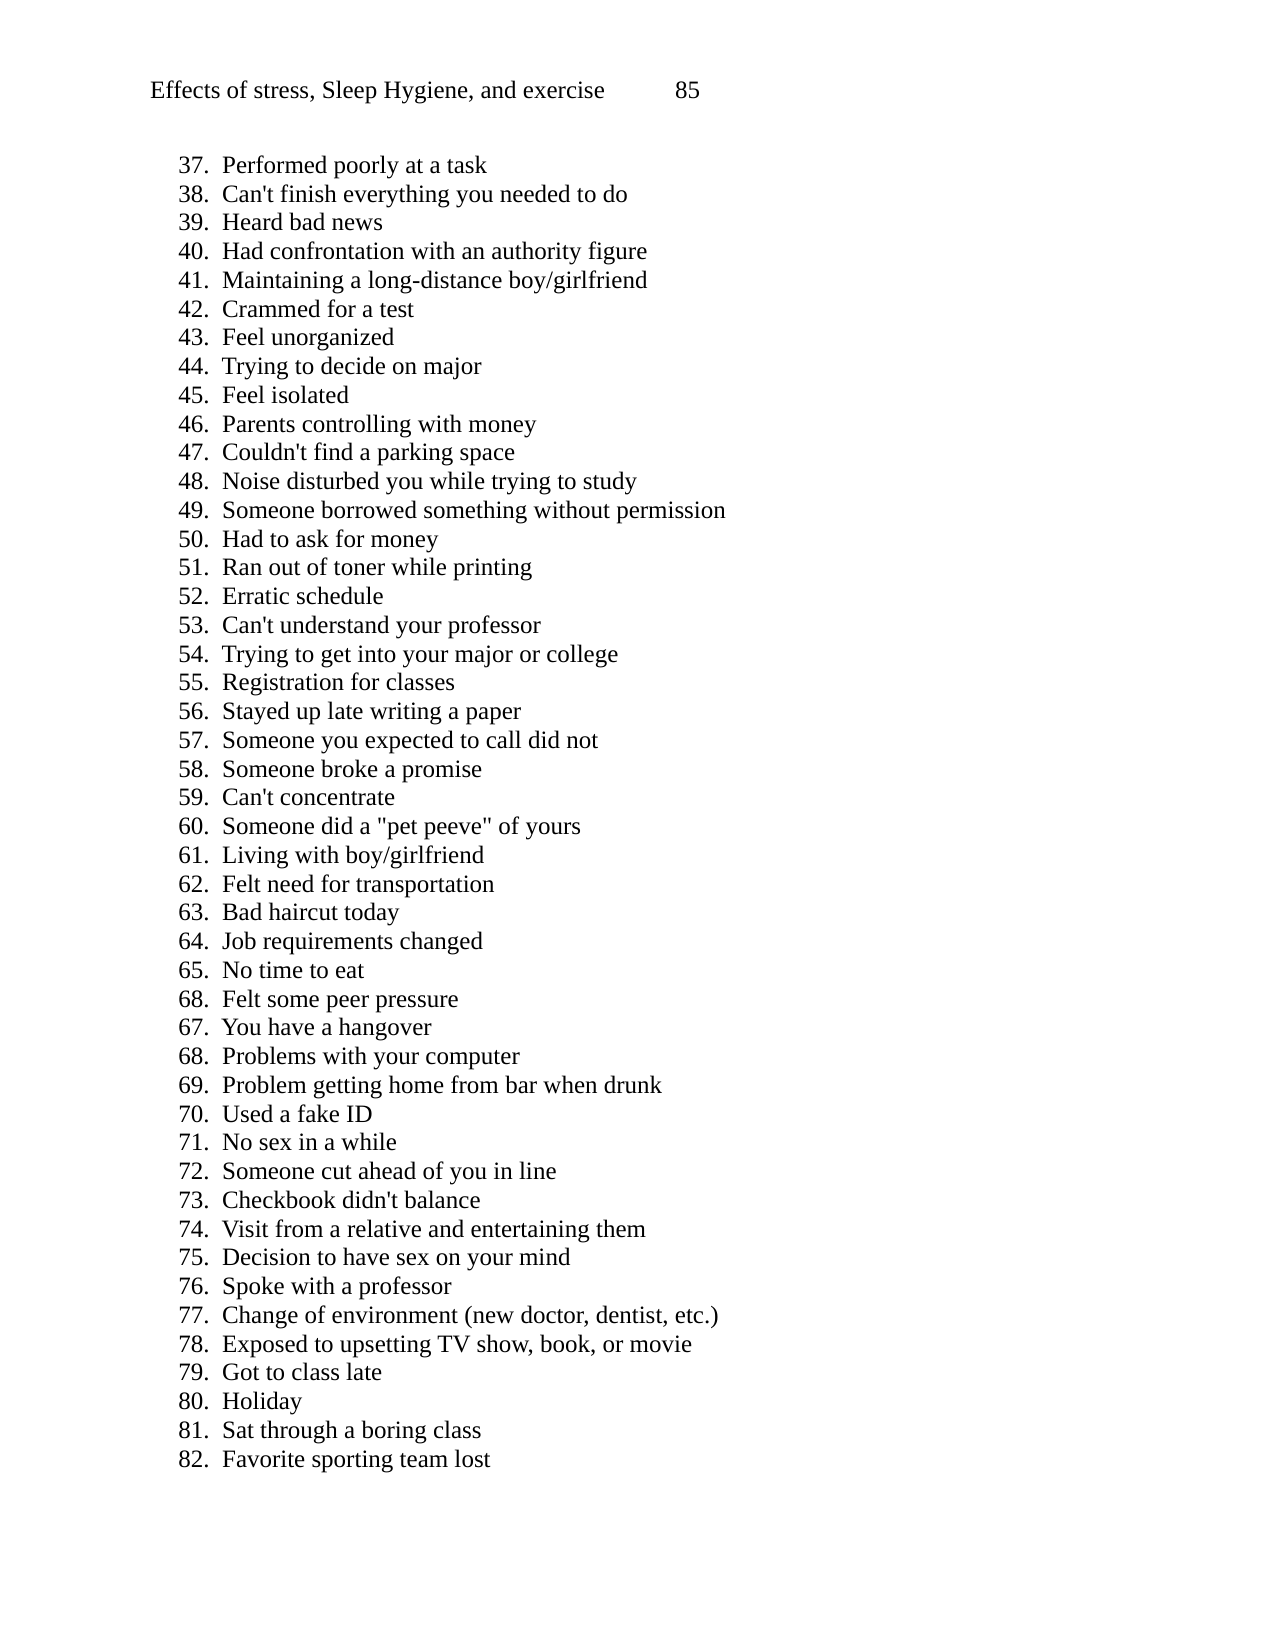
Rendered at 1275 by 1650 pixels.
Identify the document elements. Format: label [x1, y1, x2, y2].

list [178, 150, 1125, 1472]
